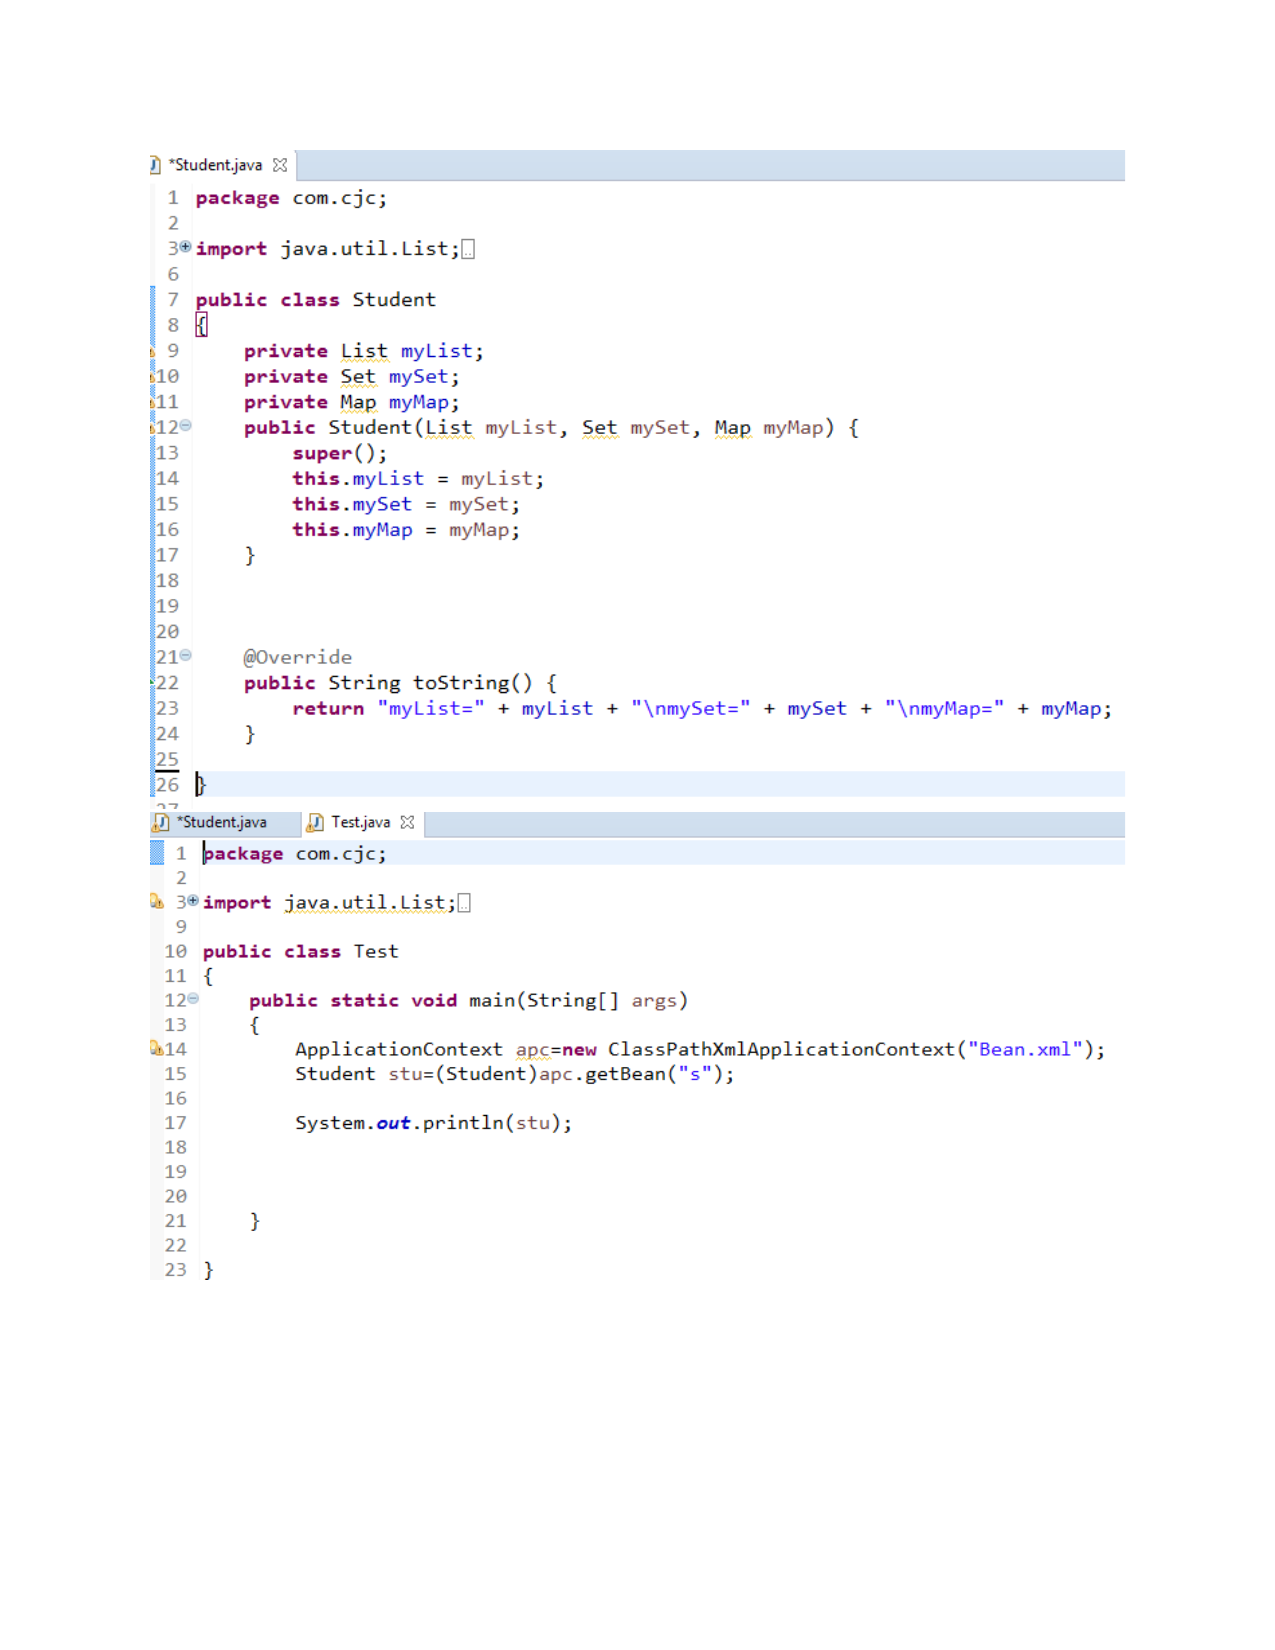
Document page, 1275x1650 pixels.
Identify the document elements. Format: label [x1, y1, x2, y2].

picture [150, 150, 1125, 809]
picture [150, 812, 1125, 1280]
